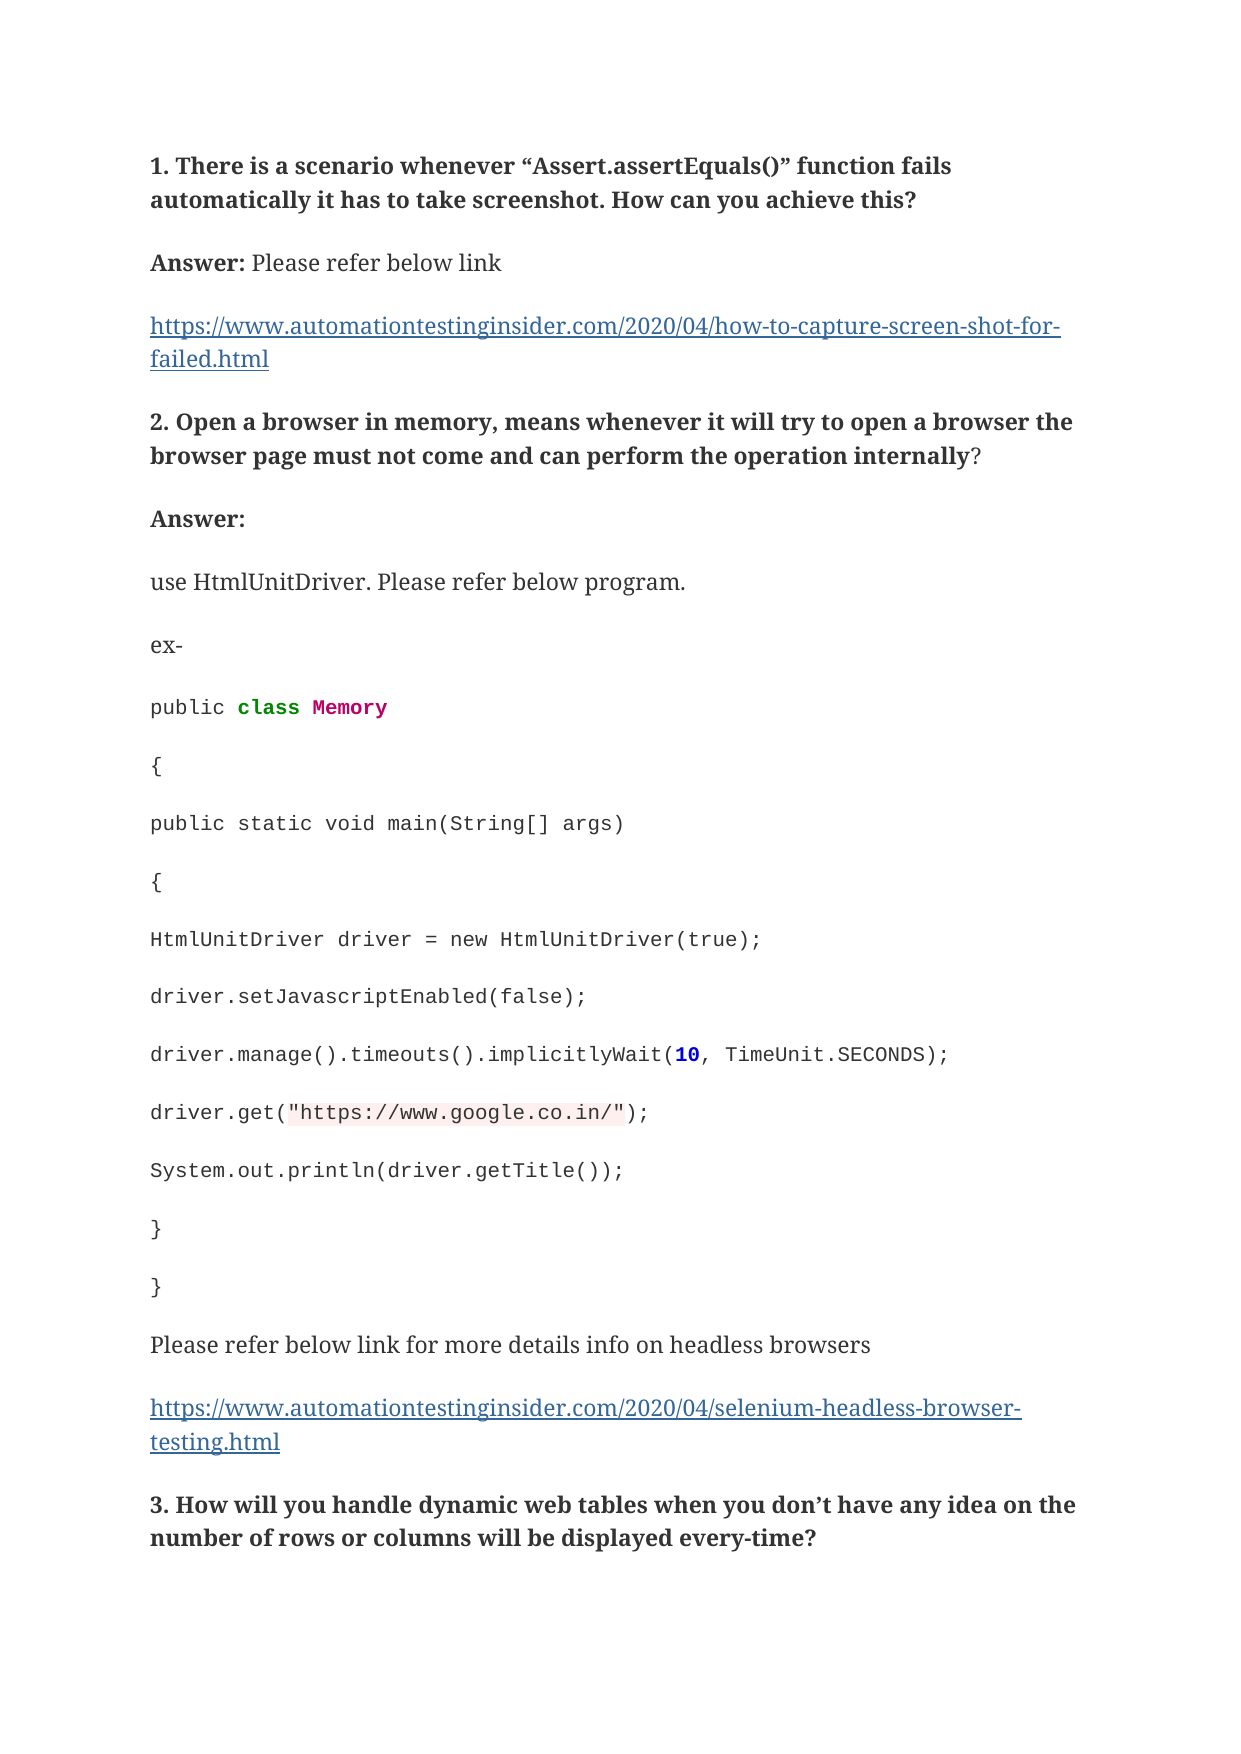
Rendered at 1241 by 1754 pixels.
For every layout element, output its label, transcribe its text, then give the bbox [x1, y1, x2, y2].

text { [150, 749, 1090, 778]
text driver.get("https://www.google.co.in/"); [150, 1097, 1090, 1126]
text Answer: Please refer below link [150, 247, 1090, 278]
text } [150, 1213, 1090, 1242]
text 1. There is a scenario whenever “Assert.assertEquals()” function fails automatically it has to take screenshot. How can you achieve this? [150, 150, 1090, 215]
text } [150, 1271, 1090, 1300]
text public static void main(String[] args) [150, 807, 1090, 836]
text { [150, 865, 1090, 894]
text https://www.automationtestinginsider.com/2020/04/selenium-headless-browser-testing.html [150, 1392, 1090, 1457]
text Answer: [150, 503, 1090, 534]
text ex- [150, 629, 1090, 660]
text driver.setJavascriptEnabled(false); [150, 981, 1090, 1010]
text Please refer below link for more details info on headless browsers [150, 1329, 1090, 1360]
text System.out.println(driver.getTitle()); [150, 1155, 1090, 1184]
text public class Memory [150, 692, 1090, 721]
text use HtmlUnitDriver. Please refer below program. [150, 566, 1090, 597]
text https://www.automationtestinginsider.com/2020/04/how-to-capture-screen-shot-for-failed.html [150, 309, 1090, 374]
text 3. How will you handle dynamic web tables when you don’t have any idea on the number of rows or columns will be displayed every-time? [150, 1488, 1090, 1553]
text 2. Open a browser in memory, means whenever it will try to open a browser the browser page must not come and can perform the operation internally? [150, 406, 1090, 471]
text driver.manage().timeouts().implicitlyWait(10, TimeUnit.SECONDS); [150, 1039, 1090, 1068]
text HtmlUnitDriver driver = new HtmlUnitDriver(true); [150, 923, 1090, 952]
